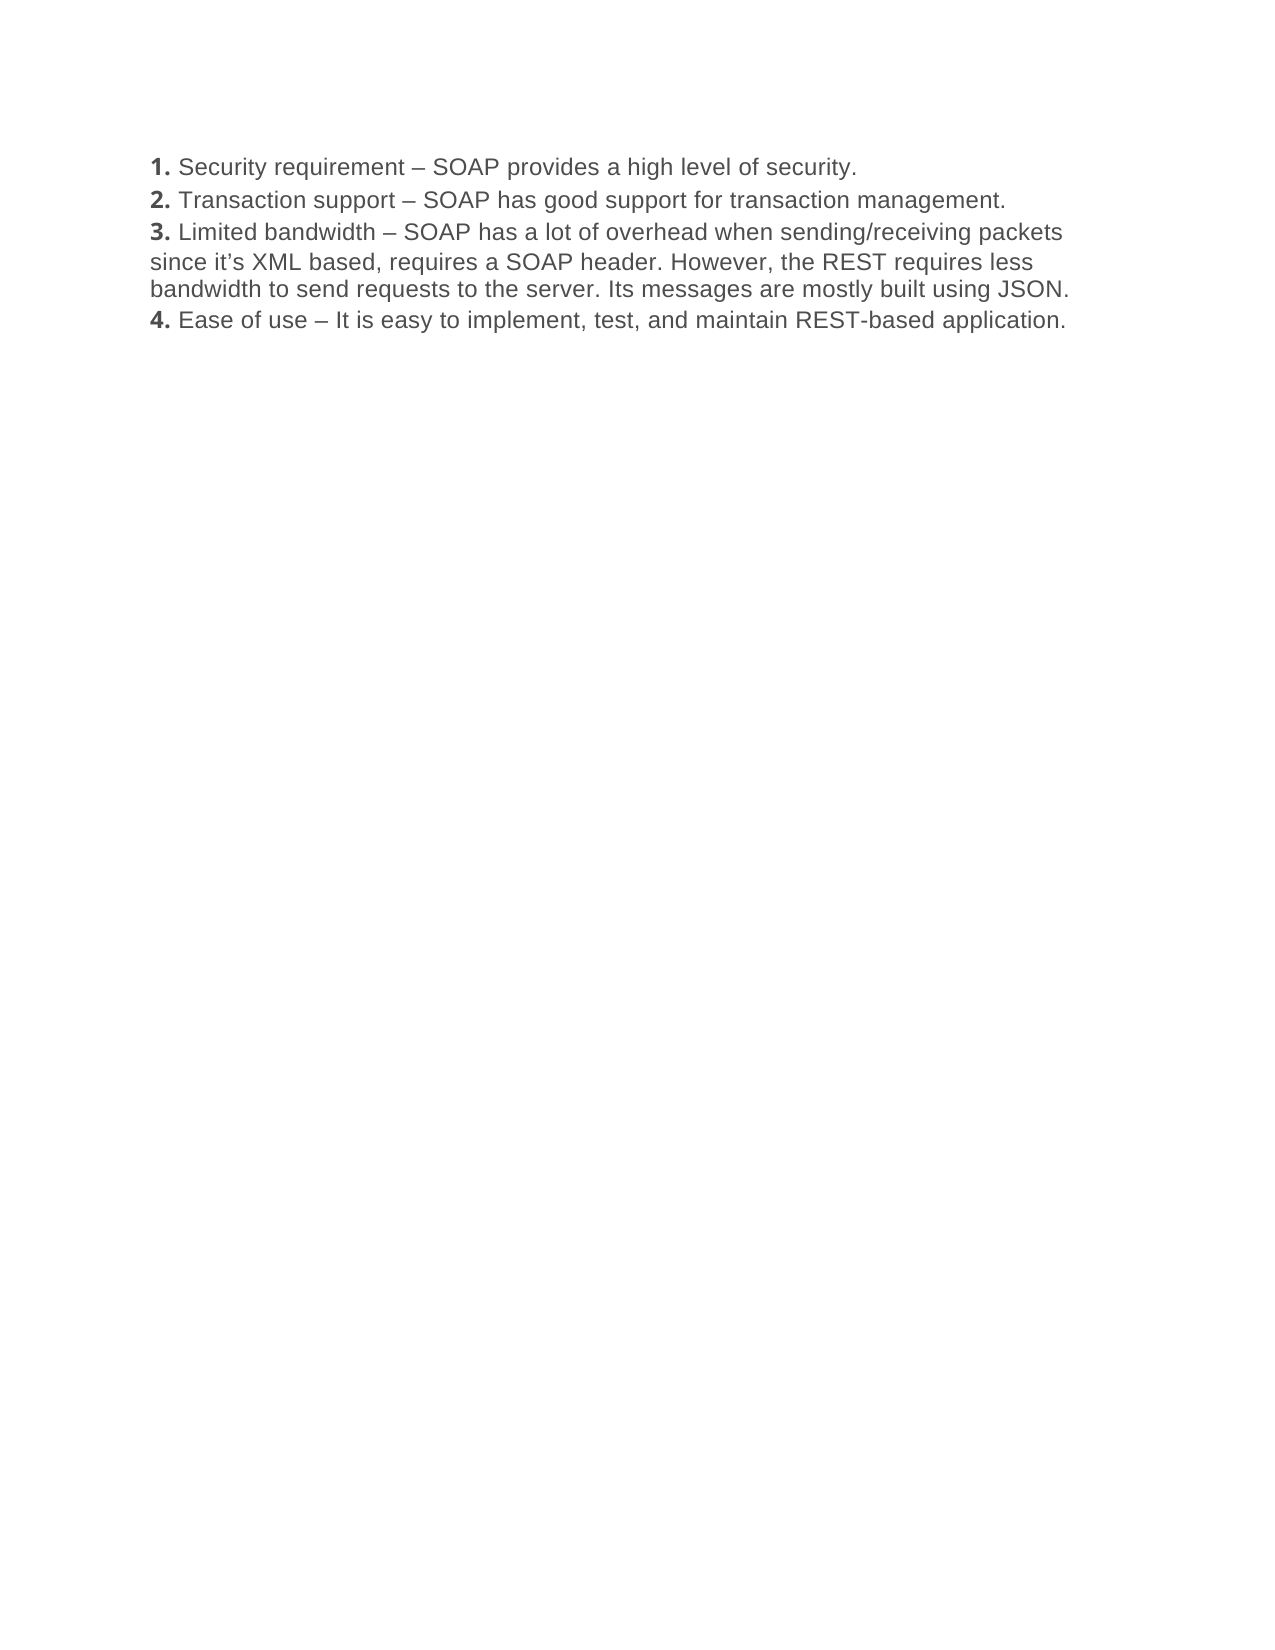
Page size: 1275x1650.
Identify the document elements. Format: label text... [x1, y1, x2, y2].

text 1. Security requirement – SOAP provides a high level of security. 2. Transaction support – SOAP has good support for transaction management. 3. Limited bandwidth – SOAP has a lot of overhead when sending/receiving packets since it’s XML based, requires a SOAP header. However, the REST requires less bandwidth to send requests to the server. Its messages are mostly built using JSON. 4. Ease of use – It is easy to implement, test, and maintain REST-based application. [150, 150, 1125, 336]
